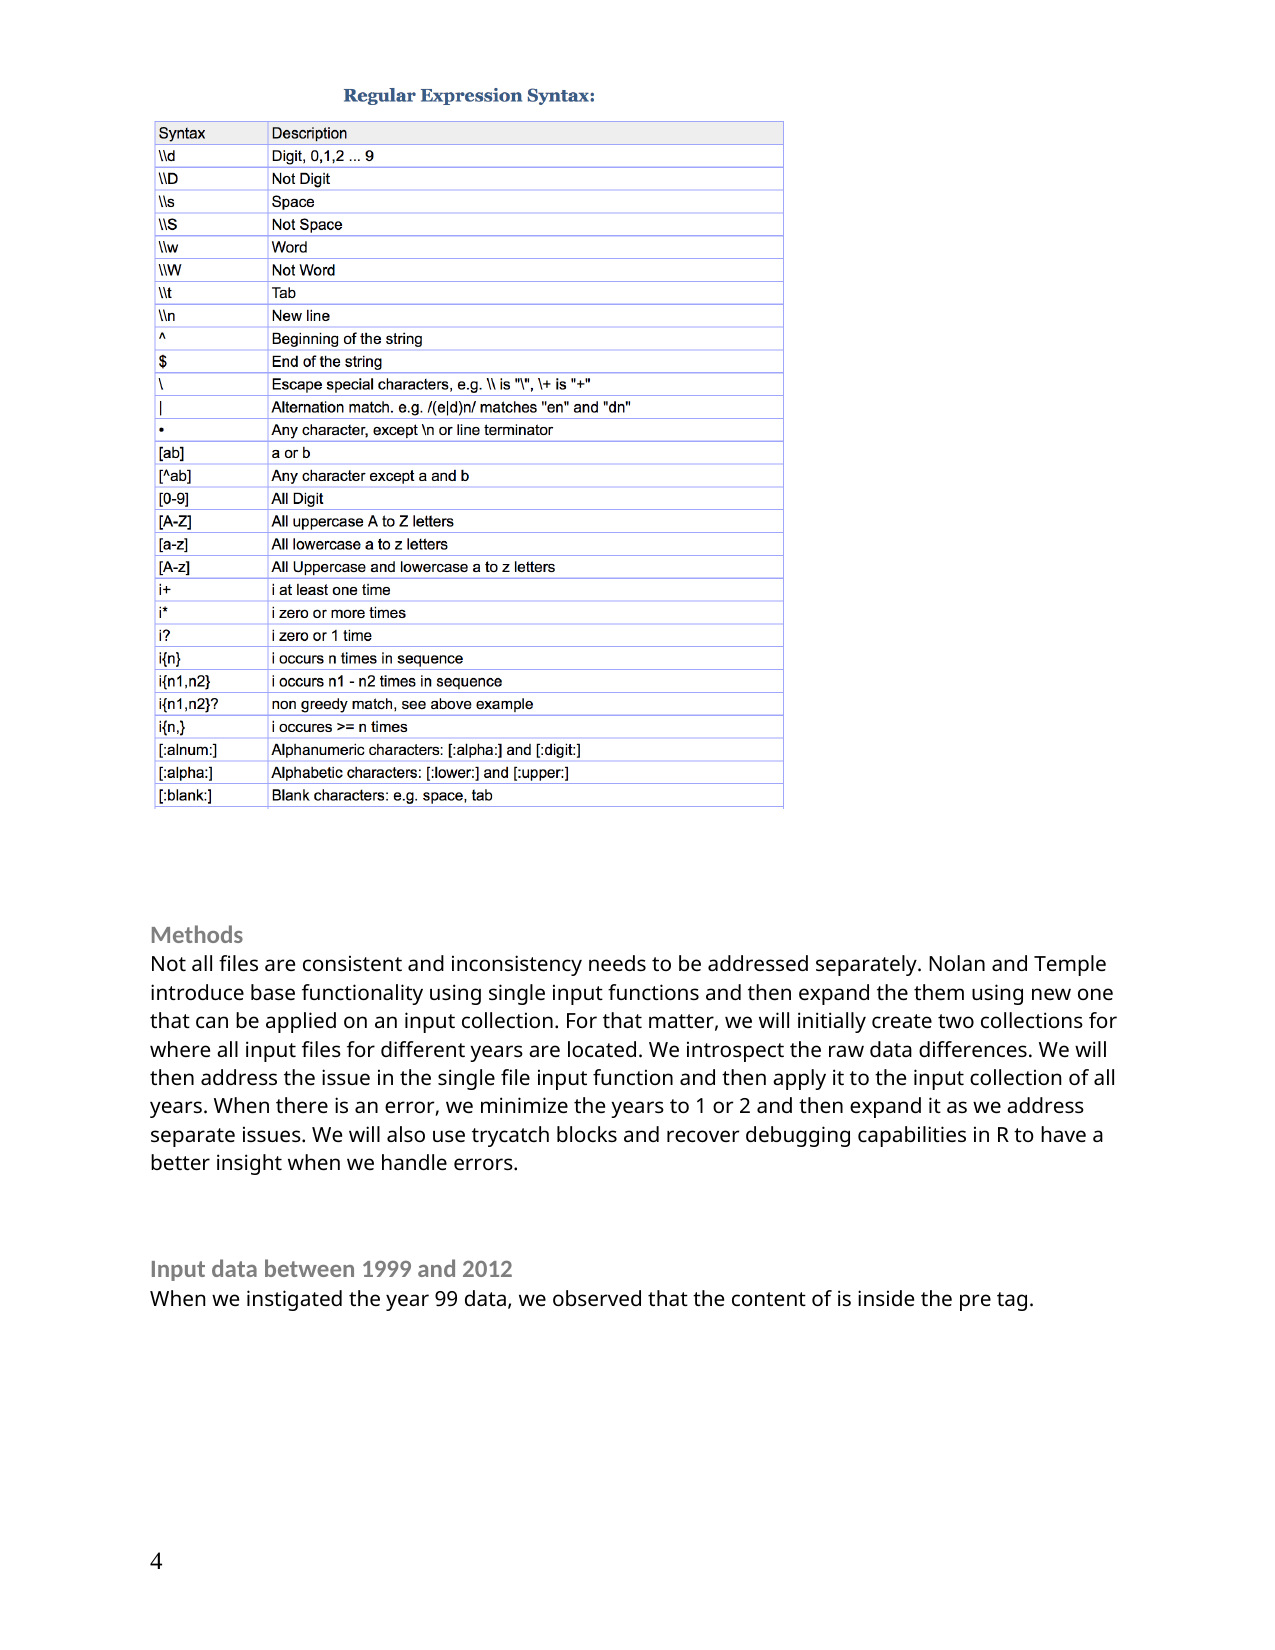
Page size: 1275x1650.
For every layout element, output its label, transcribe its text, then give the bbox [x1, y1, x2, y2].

subtitle Methods [150, 919, 1125, 949]
text Not all files are consistent and inconsistency needs to be addressed separately. Nolan and Temple introduce base functionality using single input functions and then expand the them using new one that can be applied on an input collection. For that matter, we will initially create two collections for where all input files for different years are located. We introspect the raw data differences. We will then address the issue in the single file input function and then apply it to the input collection of all years. When there is an error, we minimize the years to 1 or 2 and then expand it as we address separate issues. We will also use trycatch blocks and recover debugging capabilities in R to have a better insight when we handle errors. [150, 949, 1125, 1177]
text When we instigated the year 99 data, we observed that the content of is inside the pre tag. [150, 1284, 1125, 1312]
picture [150, 75, 787, 809]
subtitle Input data between 1999 and 2012 [150, 1253, 1125, 1284]
